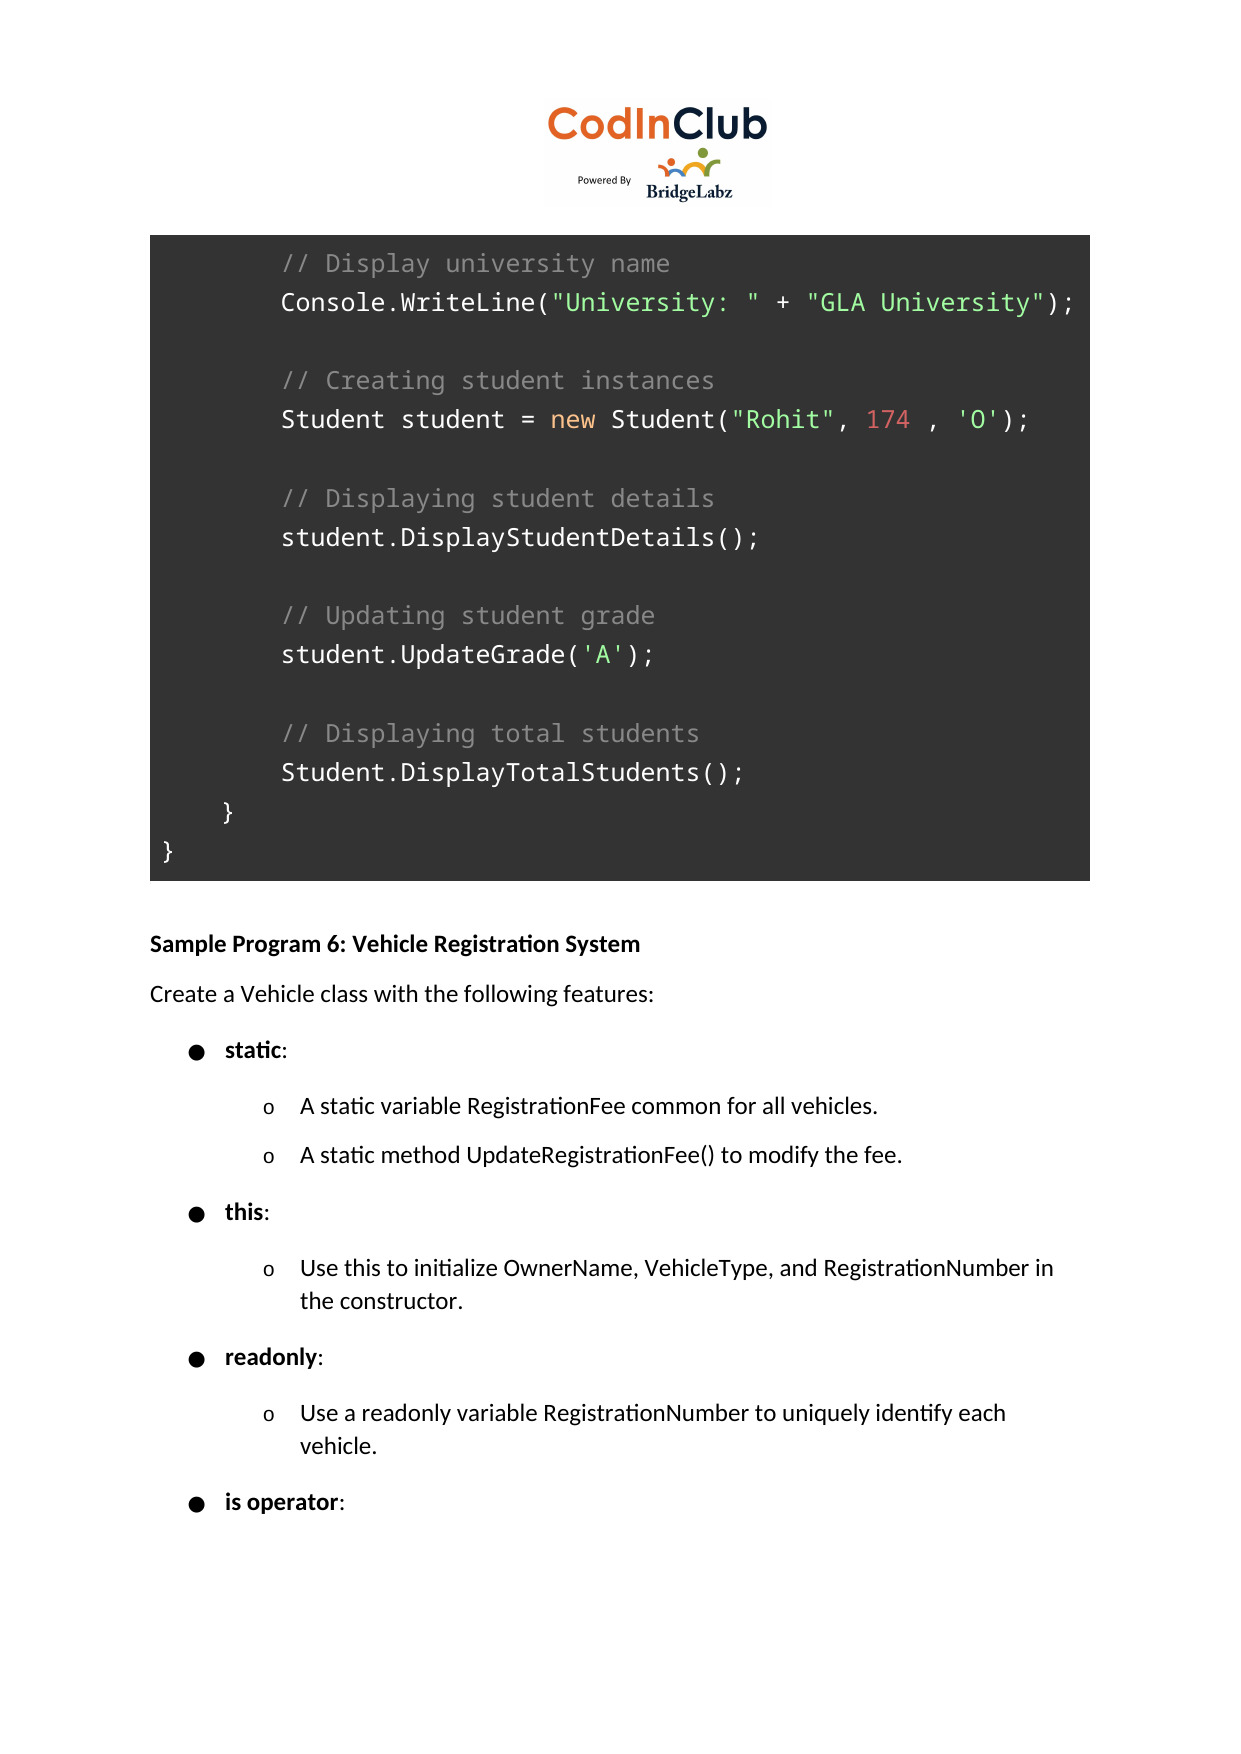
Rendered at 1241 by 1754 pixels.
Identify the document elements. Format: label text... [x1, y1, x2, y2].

list A static method UpdateRegistrationFee() to modify the fee. [262, 1139, 1090, 1170]
text Sample Program 6: Vehicle Registration System [150, 928, 1090, 959]
list this: [187, 1189, 1090, 1232]
list is operator: [187, 1479, 1090, 1522]
picture [543, 98, 772, 207]
list static: [187, 1027, 1090, 1070]
list A static variable RegistrationFee common for all vehicles. [262, 1090, 1090, 1121]
list readonly: [187, 1334, 1090, 1377]
list Use this to initialize OwnerName, VehicleType, and RegistrationNumber in the constructor. [262, 1252, 1090, 1315]
list Use a readonly variable RegistrationNumber to uniquely identify each vehicle. [262, 1397, 1090, 1461]
text Create a Vehicle class with the following features: [150, 978, 1090, 1008]
